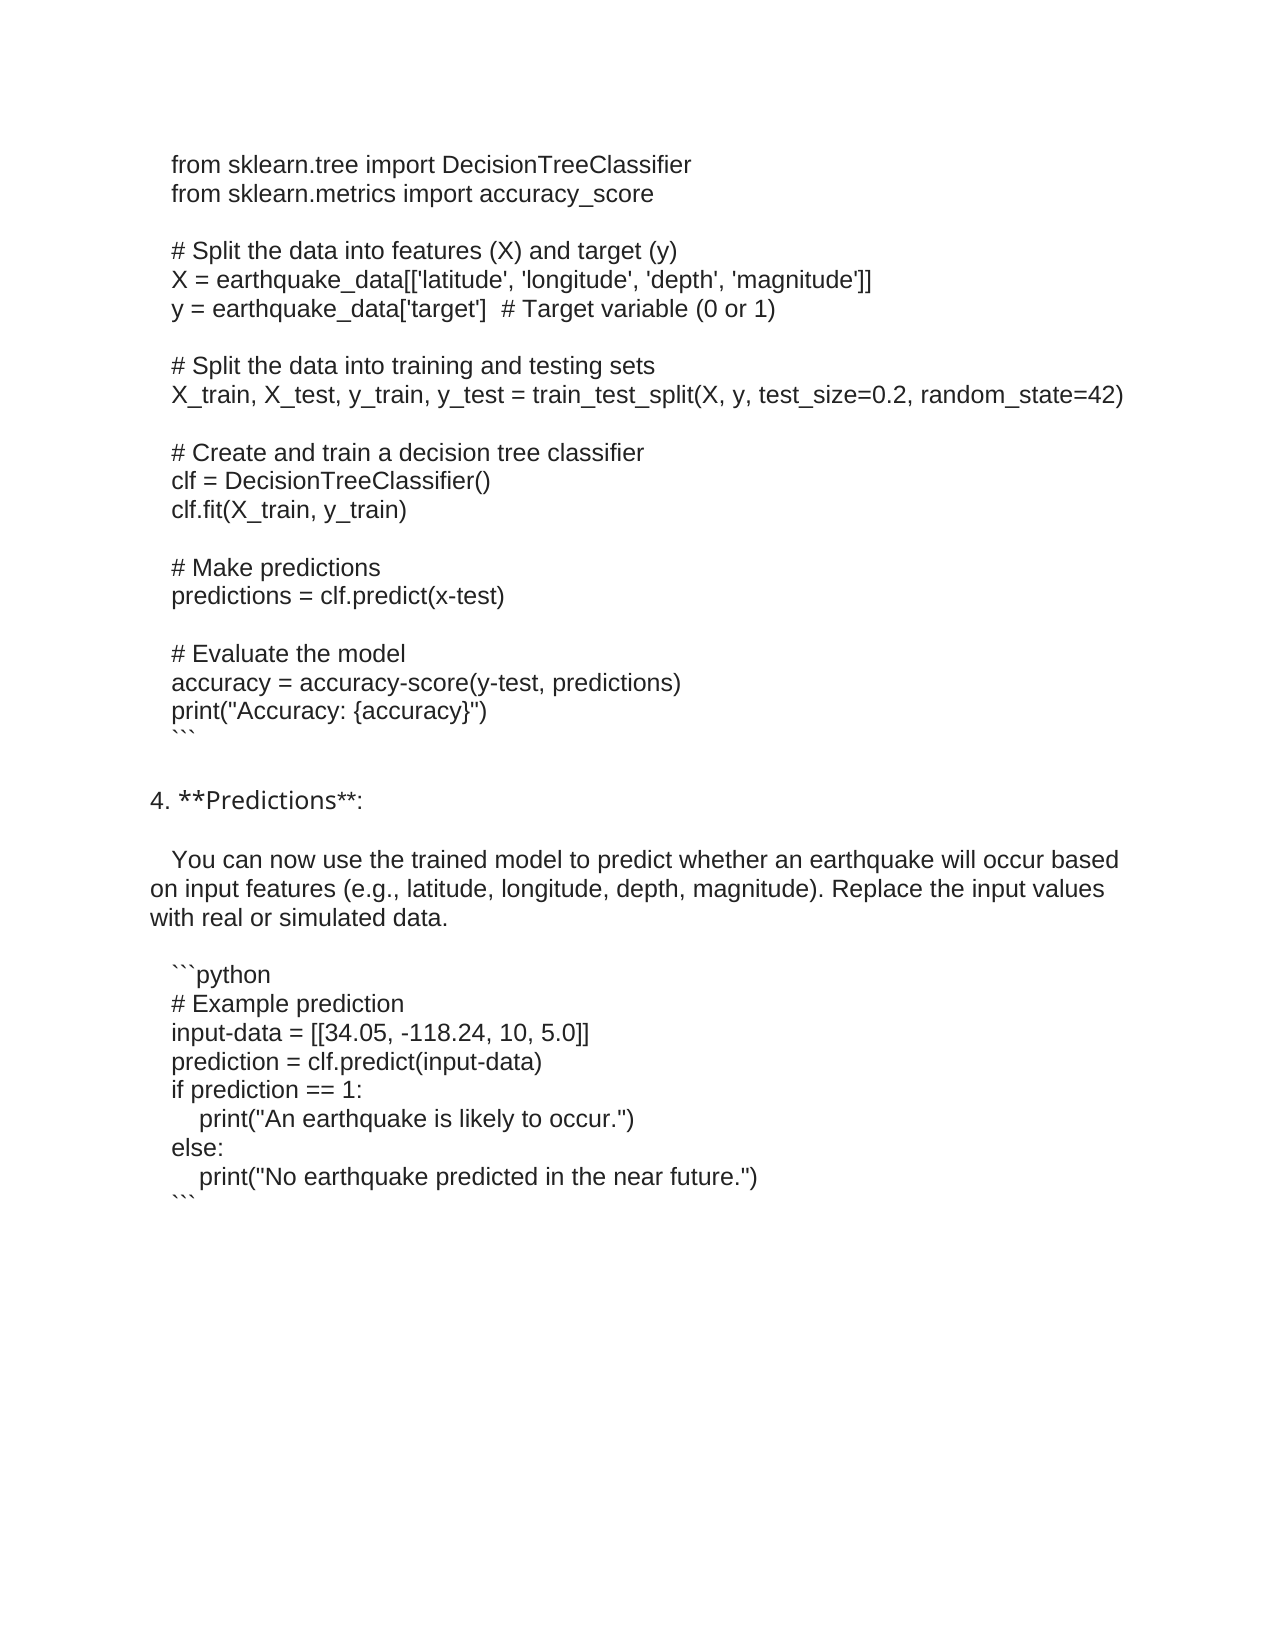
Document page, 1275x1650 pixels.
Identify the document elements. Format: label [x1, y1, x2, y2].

text [150, 150, 1125, 1247]
